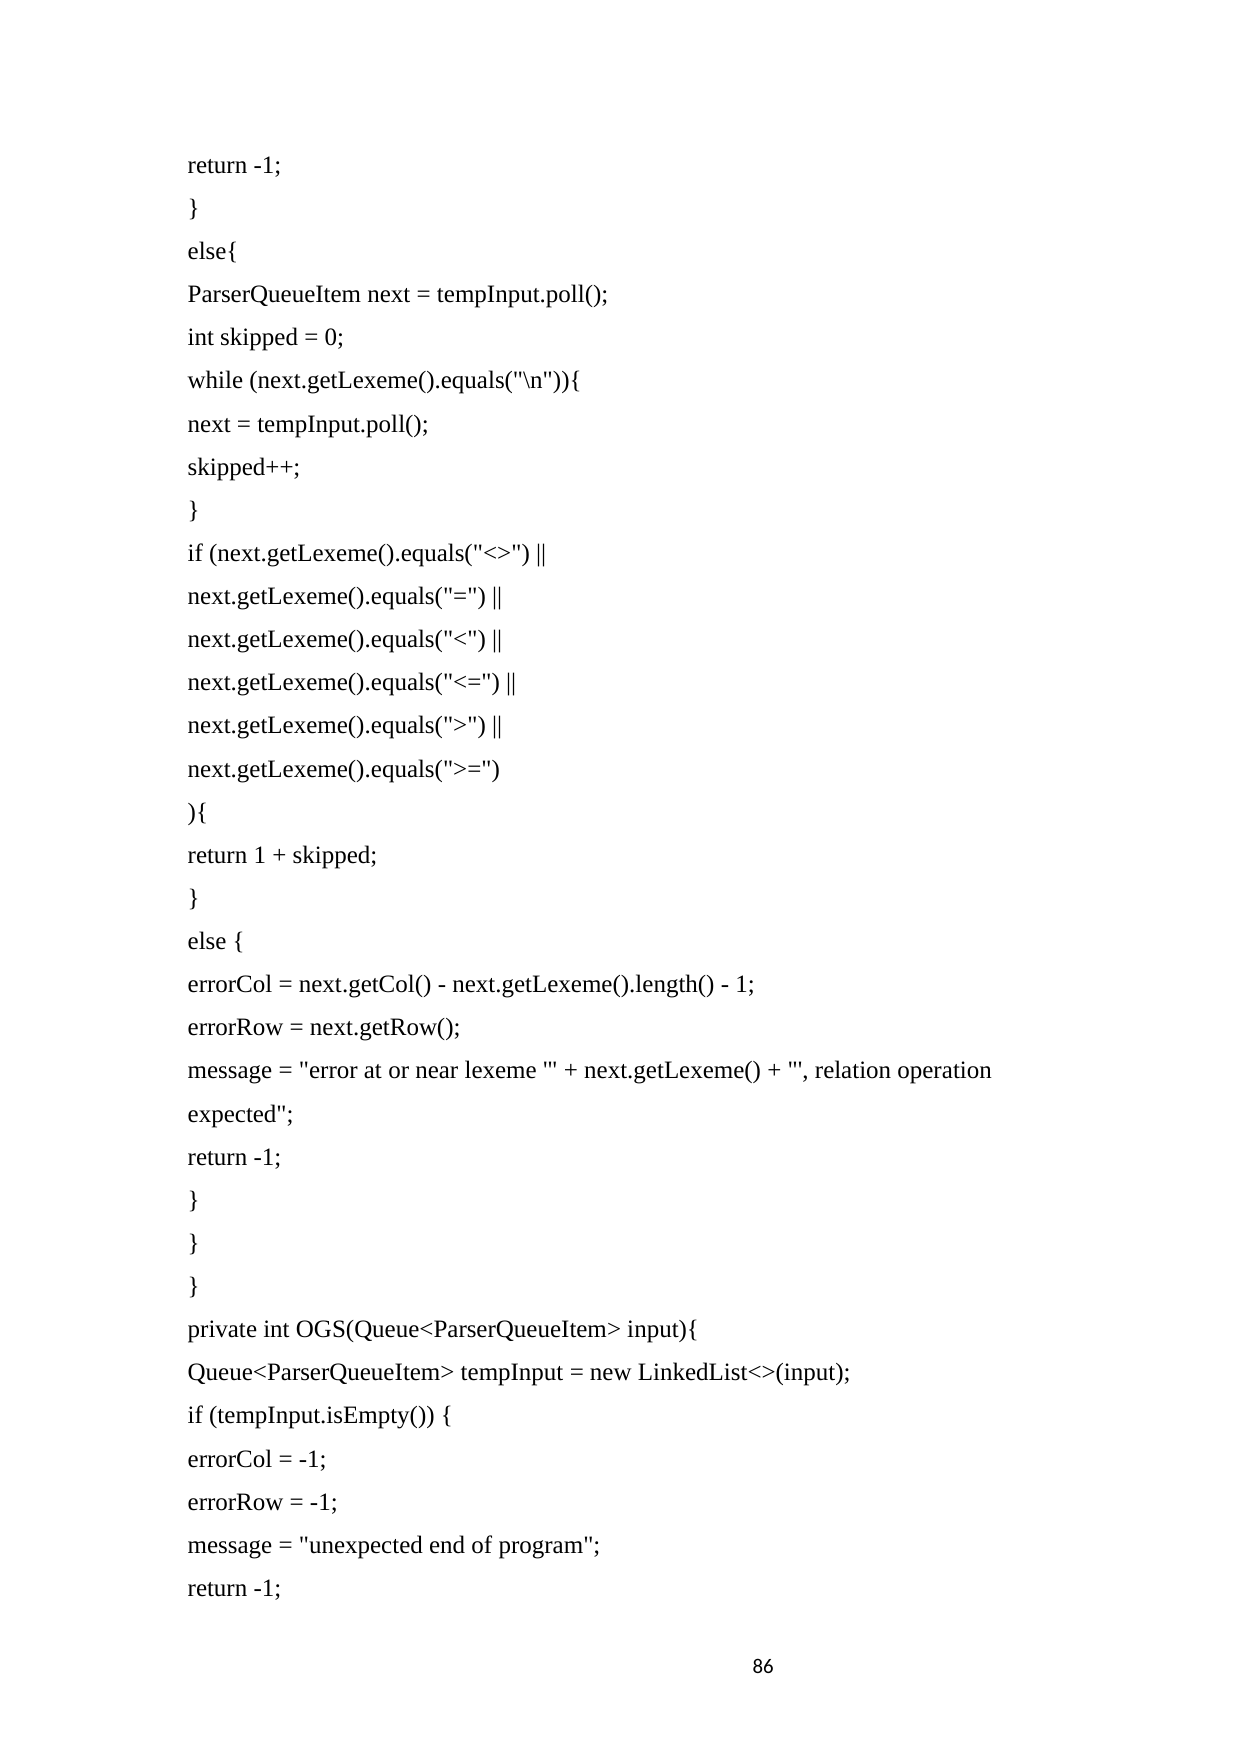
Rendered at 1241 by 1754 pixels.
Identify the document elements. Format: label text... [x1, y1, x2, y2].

text errorCol = -1; [187, 1444, 1053, 1472]
text } [187, 193, 1053, 222]
text } [187, 883, 1053, 912]
text return -1; [187, 150, 1053, 179]
text return 1 + skipped; [187, 840, 1053, 869]
text next.getLexeme().equals("<") || [187, 624, 1053, 653]
text return -1; [187, 1573, 1053, 1602]
text else{ [187, 236, 1053, 265]
text while (next.getLexeme().equals("\n")){ [187, 366, 1053, 394]
text private int OGS(Queue<ParserQueueItem> input){ [187, 1314, 1053, 1343]
text ParserQueueItem next = tempInput.poll(); [187, 279, 1053, 308]
text errorRow = next.getRow(); [187, 1012, 1053, 1041]
text next = tempInput.poll(); [187, 409, 1053, 437]
text else { [187, 926, 1053, 955]
text next.getLexeme().equals("=") || [187, 581, 1053, 610]
text } [187, 495, 1053, 524]
text errorCol = next.getCol() - next.getLexeme().length() - 1; [187, 969, 1053, 998]
text } [187, 1228, 1053, 1257]
text errorRow = -1; [187, 1487, 1053, 1516]
text int skipped = 0; [187, 322, 1053, 351]
text next.getLexeme().equals("<=") || [187, 667, 1053, 696]
text return -1; [187, 1142, 1053, 1171]
text skipped++; [187, 452, 1053, 481]
text if (next.getLexeme().equals("<>") || [187, 538, 1053, 567]
text message = "unexpected end of program"; [187, 1530, 1053, 1559]
text } [187, 1271, 1053, 1300]
text next.getLexeme().equals(">=") [187, 754, 1053, 782]
text } [187, 1185, 1053, 1214]
text next.getLexeme().equals(">") || [187, 711, 1053, 739]
text Queue<ParserQueueItem> tempInput = new LinkedList<>(input); [187, 1357, 1053, 1386]
text message = "error at or near lexeme '" + next.getLexeme() + "', relation operation expected"; [187, 1056, 1053, 1127]
text if (tempInput.isEmpty()) { [187, 1401, 1053, 1429]
text ){ [187, 797, 1053, 826]
